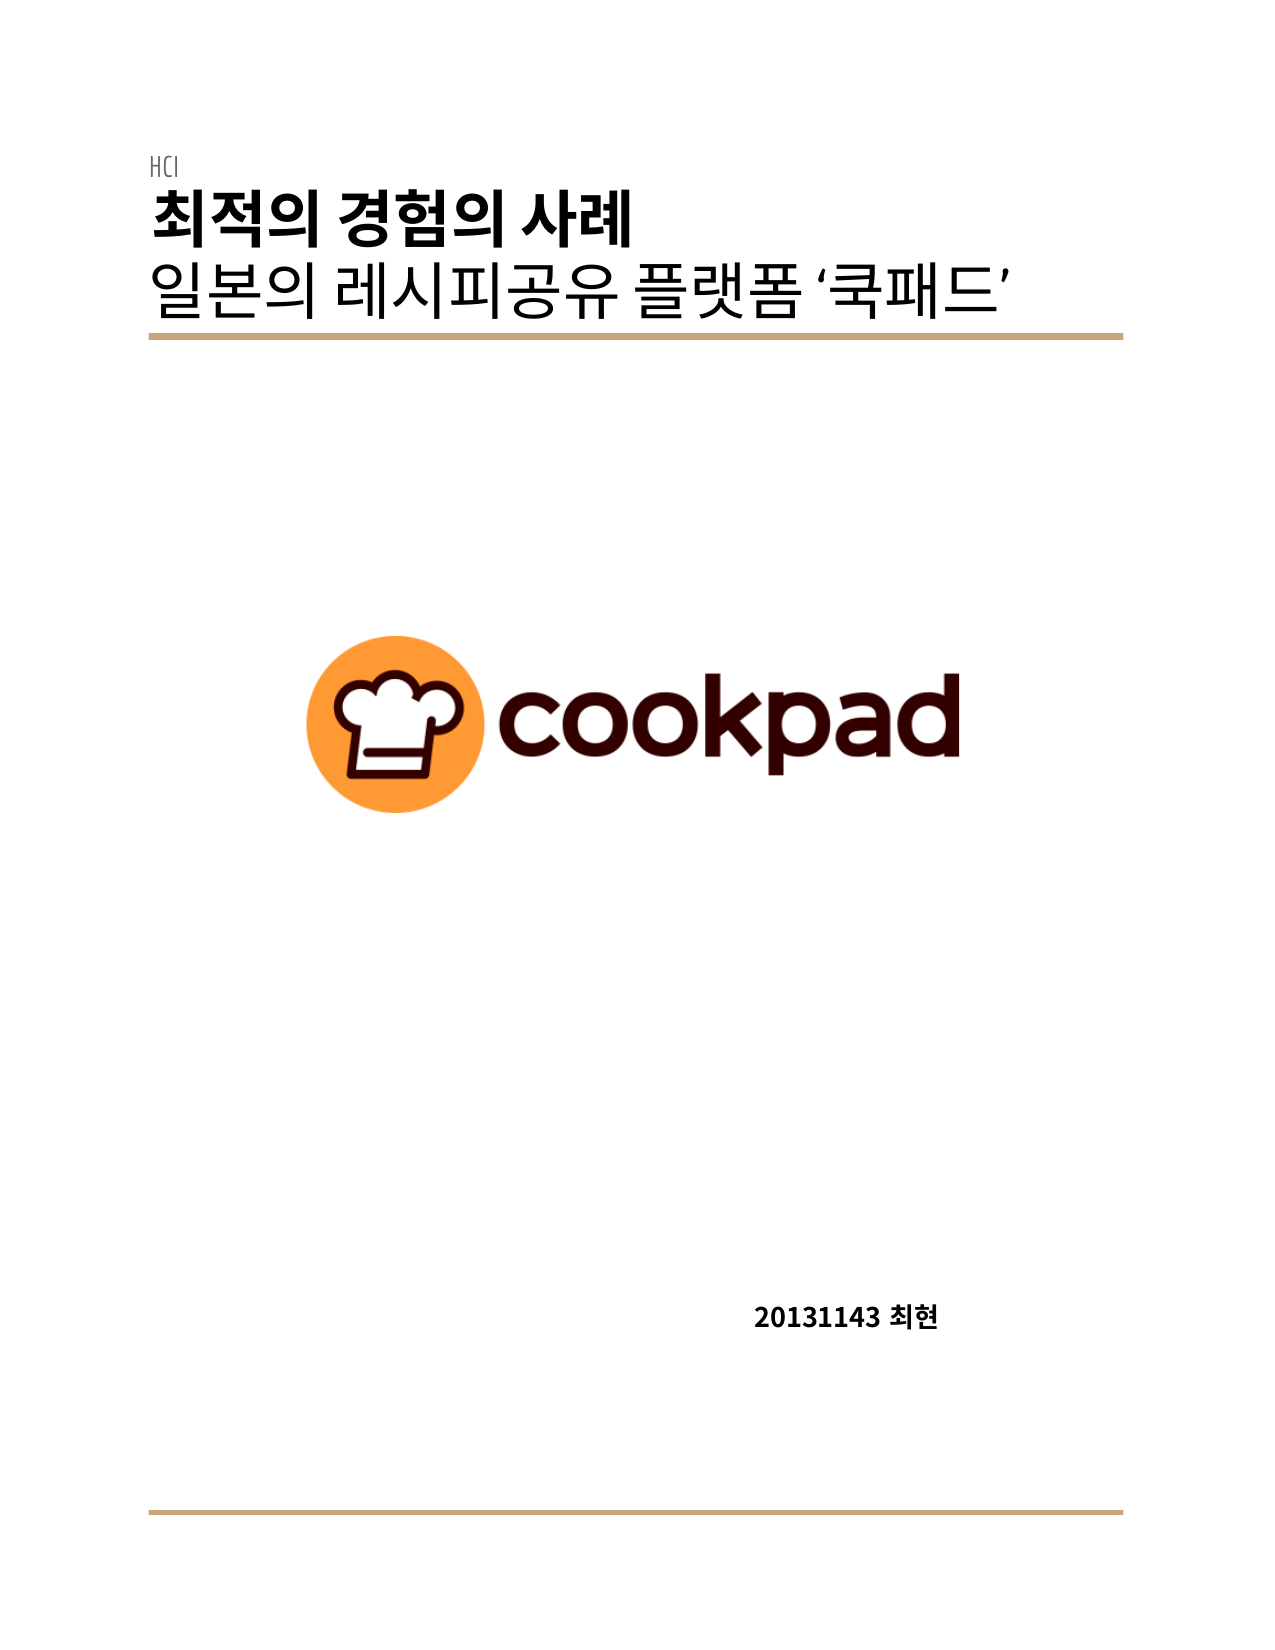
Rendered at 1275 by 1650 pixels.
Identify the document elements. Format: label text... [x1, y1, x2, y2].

picture [148, 333, 1124, 340]
title 최적의 경험의 사례 [150, 183, 1125, 255]
picture [148, 1510, 1124, 1515]
picture [148, 377, 1122, 1073]
text HCI [148, 150, 1125, 183]
subtitle 20131143 최현 [148, 1296, 939, 1335]
subtitle 일본의 레시피공유 플랫폼 ‘쿡패드’ [148, 255, 1125, 327]
